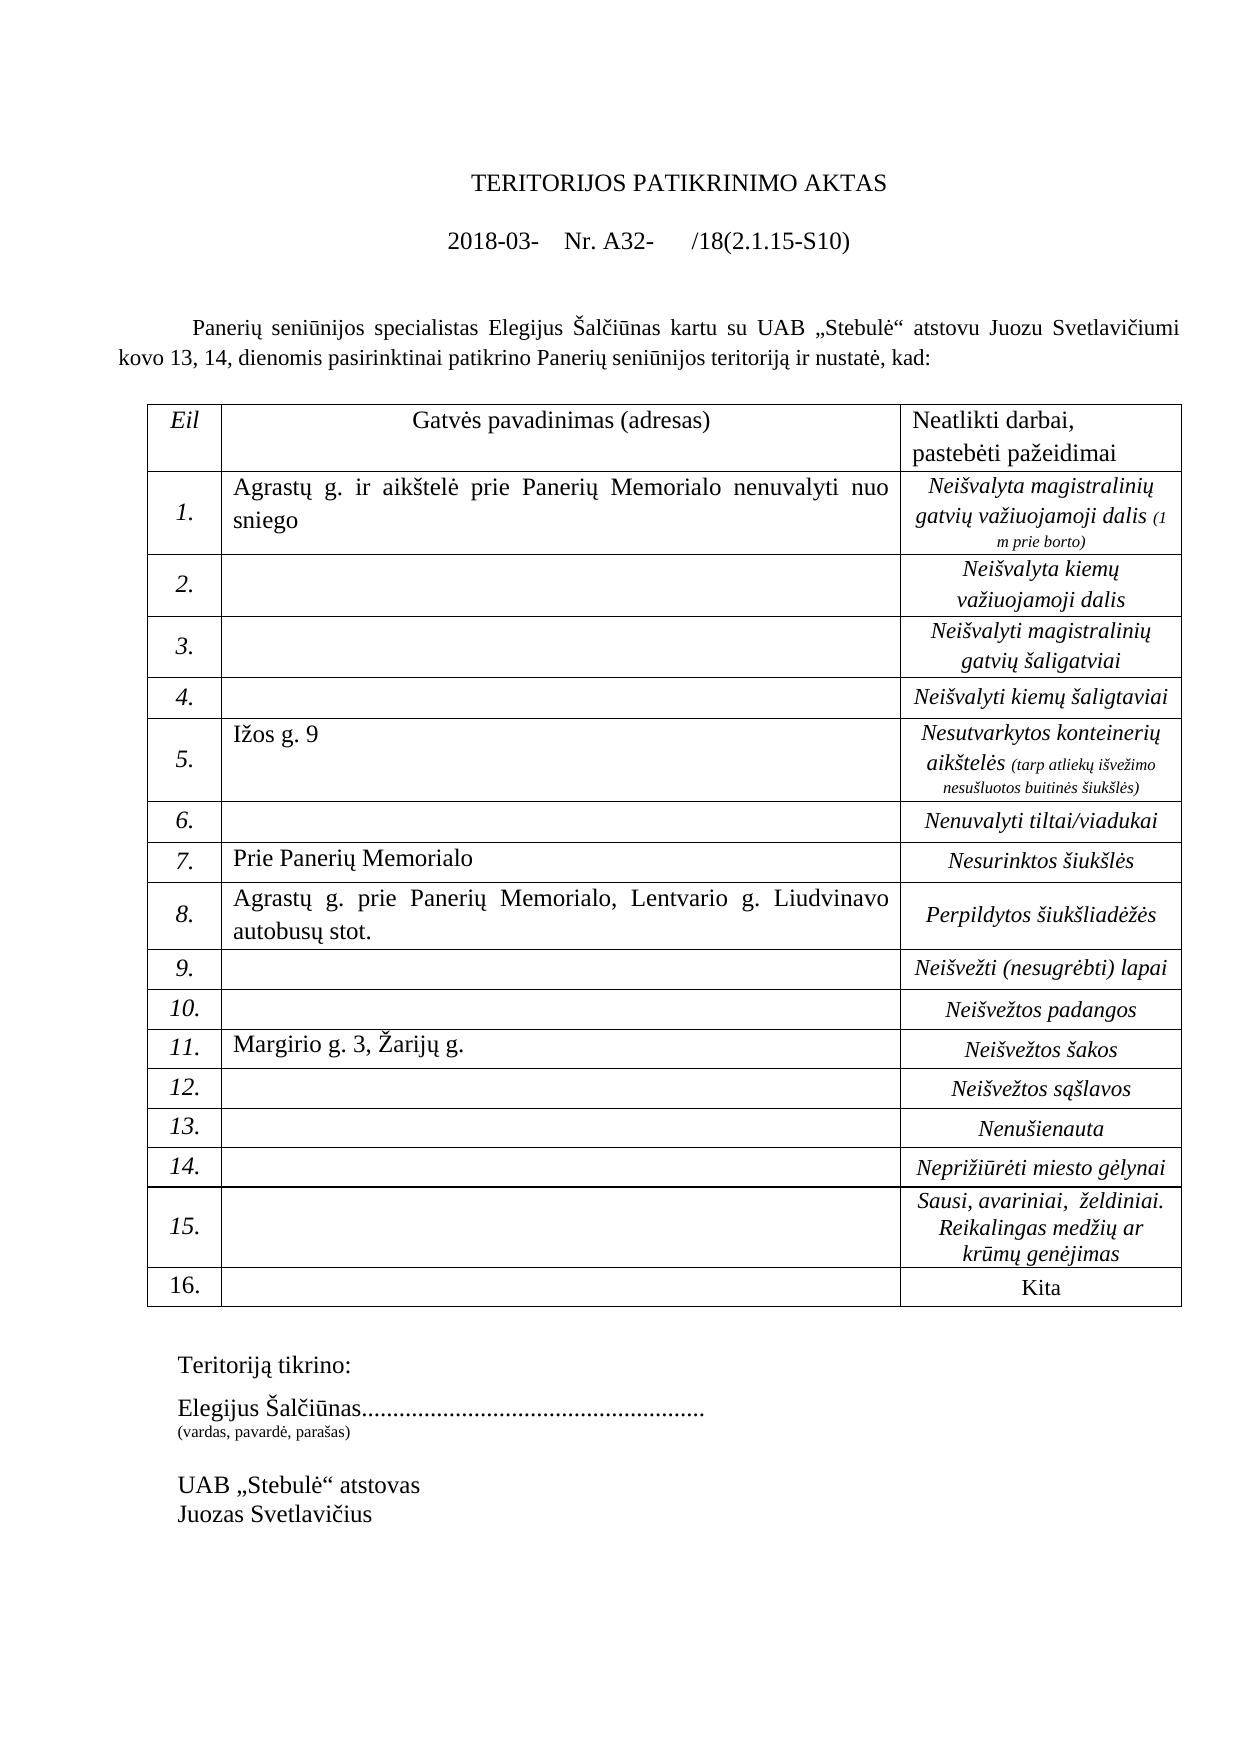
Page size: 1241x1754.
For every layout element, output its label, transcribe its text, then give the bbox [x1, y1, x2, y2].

table_cell Nesurinktos šiukšlės [901, 843, 1181, 882]
table_cell [222, 990, 900, 1028]
table_cell Neišvalyti magistralinių gatvių šaligatviai [901, 617, 1181, 677]
table_cell Kita [901, 1268, 1181, 1306]
table_cell Neišvežtos sąšlavos [901, 1069, 1181, 1107]
table_cell 6. [148, 802, 221, 842]
table_cell 14. [148, 1148, 221, 1186]
table_cell Neišvežtos šakos [901, 1030, 1181, 1068]
table_cell Nenuvalyti tiltai/viadukai [901, 802, 1181, 842]
table_cell [222, 802, 900, 842]
table_cell 2. [148, 555, 221, 616]
table_cell Neišvežtos padangos [901, 990, 1181, 1028]
table_cell 13. [148, 1109, 221, 1147]
table_cell 10. [148, 990, 221, 1028]
table_cell 9. [148, 950, 221, 989]
table_cell Prie Panerių Memorialo [222, 843, 900, 882]
table_cell 8. [148, 883, 221, 949]
text 2018-03- Nr. A32- /18(2.1.15-S10) [447, 226, 1181, 255]
text (vardas, pavardė, parašas) [177, 1422, 1181, 1441]
text TERITORIJOS PATIKRINIMO AKTAS [177, 168, 1181, 197]
table_cell Ižos g. 9 [222, 719, 900, 801]
table_cell 4. [148, 678, 221, 718]
table_cell [222, 678, 900, 718]
table_cell Agrastų g. ir aikštelė prie Panerių Memorialo nenuvalyti nuo sniego [222, 472, 900, 554]
text Teritoriją tikrino: [177, 1350, 1181, 1379]
text Elegijus Šalčiūnas....................................................... [177, 1393, 1181, 1422]
table_header Neatlikti darbai, pastebėti pažeidimai [901, 405, 1181, 471]
text UAB „Stebulė“ atstovas [177, 1470, 1181, 1499]
table_cell Nenušienauta [901, 1109, 1181, 1147]
table_cell [222, 950, 900, 989]
table_cell 12. [148, 1069, 221, 1107]
table_header Eil [148, 405, 221, 471]
table_cell Neišvalyti kiemų šaligtaviai [901, 678, 1181, 718]
text Panerių seniūnijos specialistas Elegijus Šalčiūnas kartu su UAB „Stebulė“ atstovu Juozu Svetlavičiumi kovo 13, 14, dienomis pasirinktinai patikrino Panerių seniūnijos teritoriją ir nustatė, kad: [118, 314, 1181, 370]
table_cell [222, 1109, 900, 1147]
table_cell [222, 1188, 900, 1267]
table_header Gatvės pavadinimas (adresas) [222, 405, 900, 471]
table_cell Agrastų g. prie Panerių Memorialo, Lentvario g. Liudvinavo autobusų stot. [222, 883, 900, 949]
table_cell Margirio g. 3, Žarijų g. [222, 1030, 900, 1068]
table_cell [222, 1268, 900, 1306]
table_cell Nesutvarkytos konteinerių aikštelės (tarp atliekų išvežimo nesušluotos buitinės šiukšlės) [901, 719, 1181, 801]
table_cell Neišvežti (nesugrėbti) lapai [901, 950, 1181, 989]
table_cell [222, 555, 900, 616]
table_cell 15. [148, 1188, 221, 1267]
table_cell Neišvalyta magistralinių gatvių važiuojamoji dalis (1 m prie borto) [901, 472, 1181, 554]
table_cell 1. [148, 472, 221, 554]
table_cell 7. [148, 843, 221, 882]
table_cell Sausi, avariniai, želdiniai. Reikalingas medžių ar krūmų genėjimas [901, 1188, 1181, 1267]
table_cell Neprižiūrėti miesto gėlynai [901, 1148, 1181, 1186]
text Juozas Svetlavičius [177, 1499, 1181, 1527]
table_cell [222, 617, 900, 677]
table_cell Perpildytos šiukšliadėžės [901, 883, 1181, 949]
table_cell 16. [148, 1268, 221, 1306]
table_cell [222, 1148, 900, 1186]
table_cell Neišvalyta kiemų važiuojamoji dalis [901, 555, 1181, 616]
table_cell 3. [148, 617, 221, 677]
table_cell 5. [148, 719, 221, 801]
table_cell [222, 1069, 900, 1107]
table_cell 11. [148, 1030, 221, 1068]
